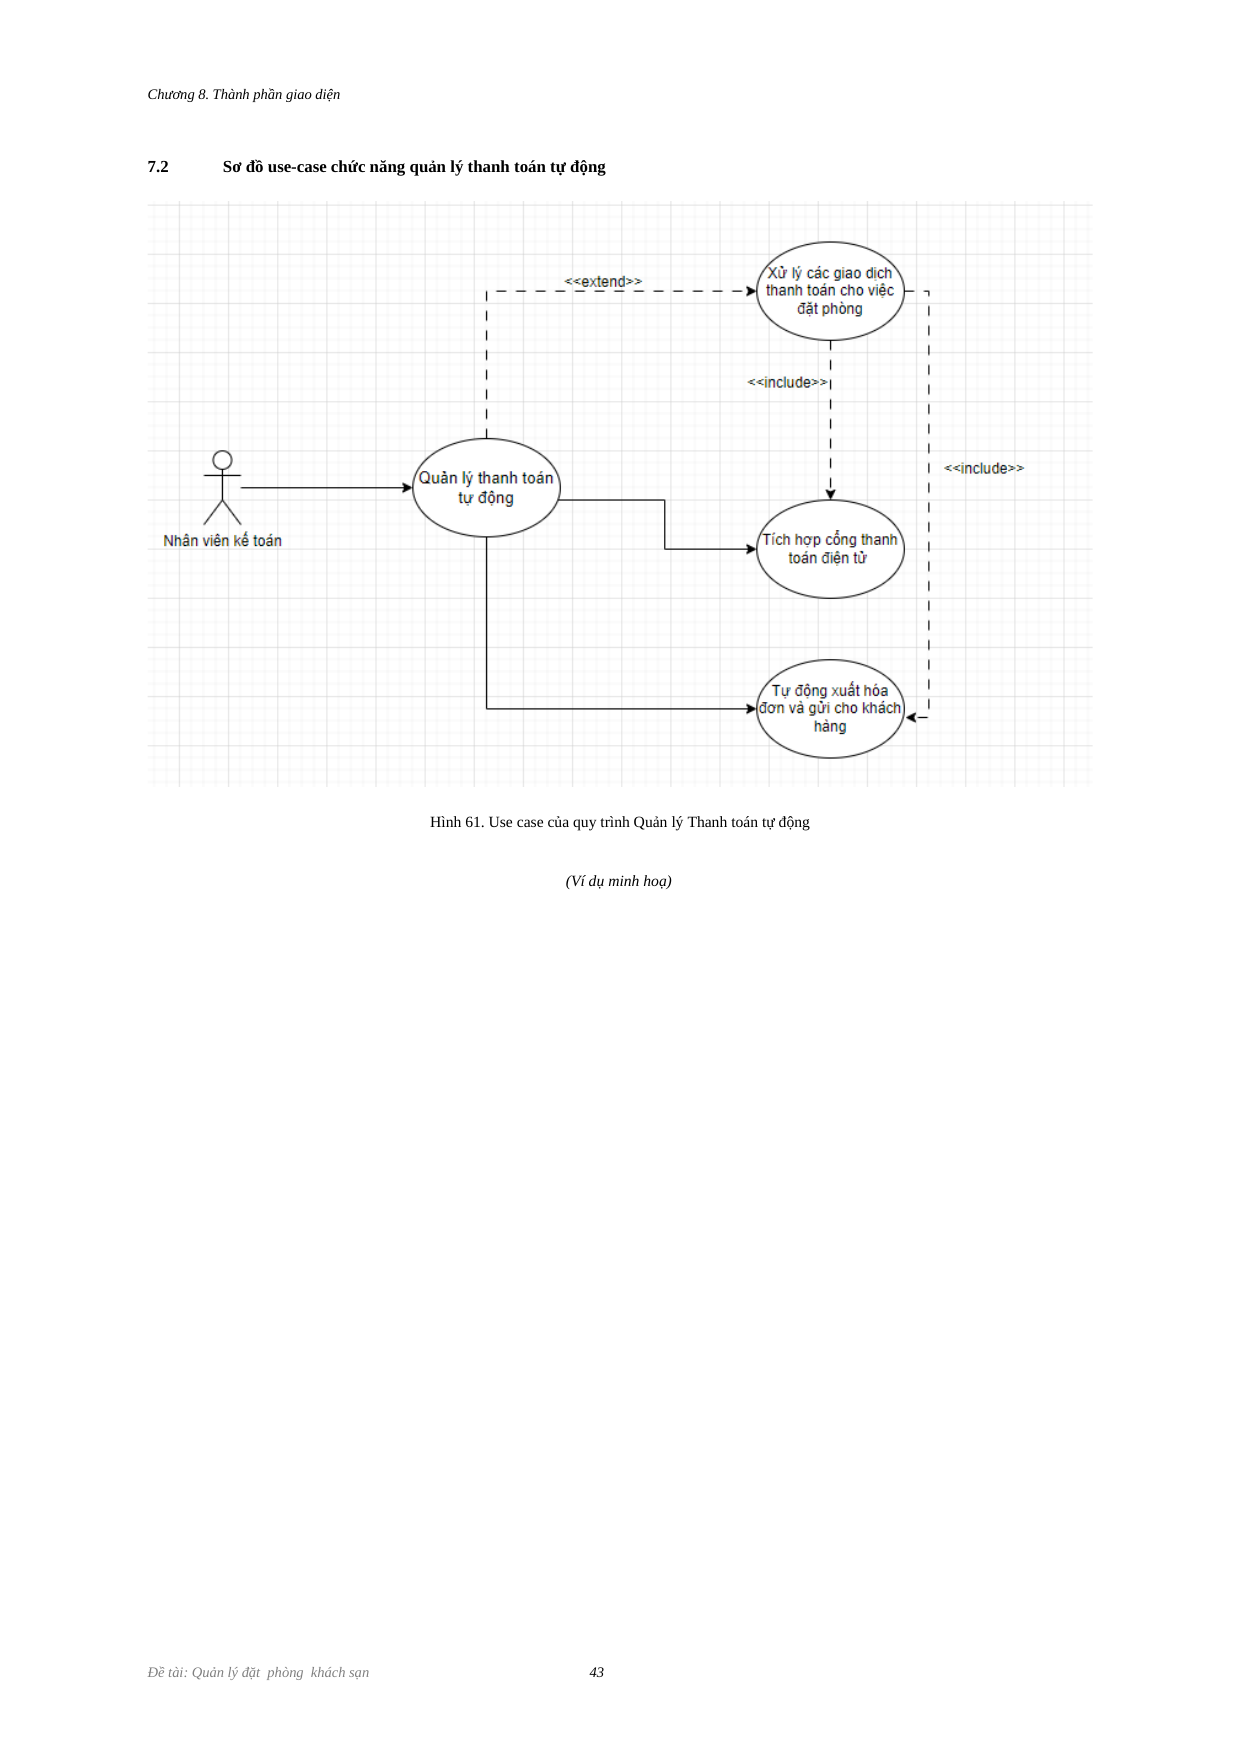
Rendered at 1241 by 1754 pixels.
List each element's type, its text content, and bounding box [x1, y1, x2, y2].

text (Ví dụ minh hoạ) [147, 858, 1092, 889]
picture [147, 201, 1093, 787]
subtitle Sơ đồ use-case chức năng quản lý thanh toán tự động [147, 131, 1092, 176]
text Hình 61. Use case của quy trình Quản lý Thanh toán tự động [147, 799, 1092, 830]
